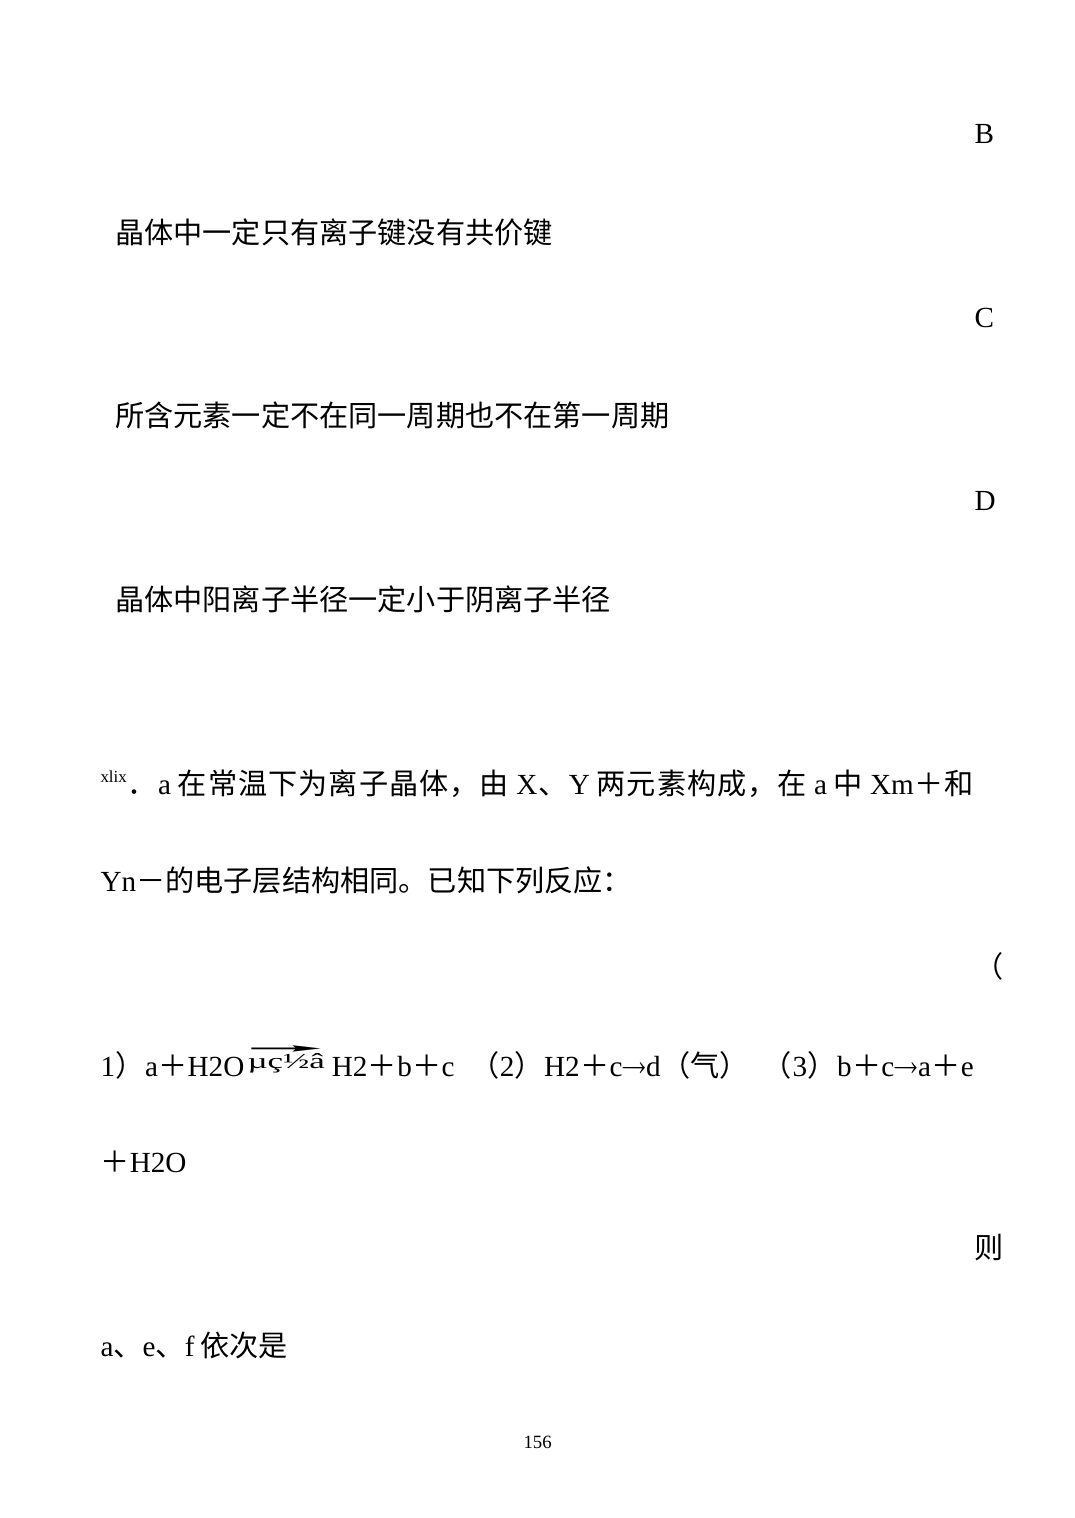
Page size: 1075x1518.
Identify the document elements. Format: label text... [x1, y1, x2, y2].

text D 晶体中阳离子半径一定小于阴离子半径 [100, 468, 974, 630]
text 则a、e、f依次是 [100, 1214, 974, 1376]
text C 所含元素一定不在同一周期也不在第一周期 [100, 284, 974, 447]
text B 晶体中一定只有离子键没有共价键 [100, 100, 974, 263]
text （1）a＋H2OH2＋b＋c （2）H2＋cd（气） （3）b＋ca＋e＋H2O [100, 932, 974, 1192]
text ．a在常温下为离子晶体，由X、Y两元素构成，在a中Xm＋和Yn－的电子层结构相同。已知下列反应： [100, 651, 974, 911]
